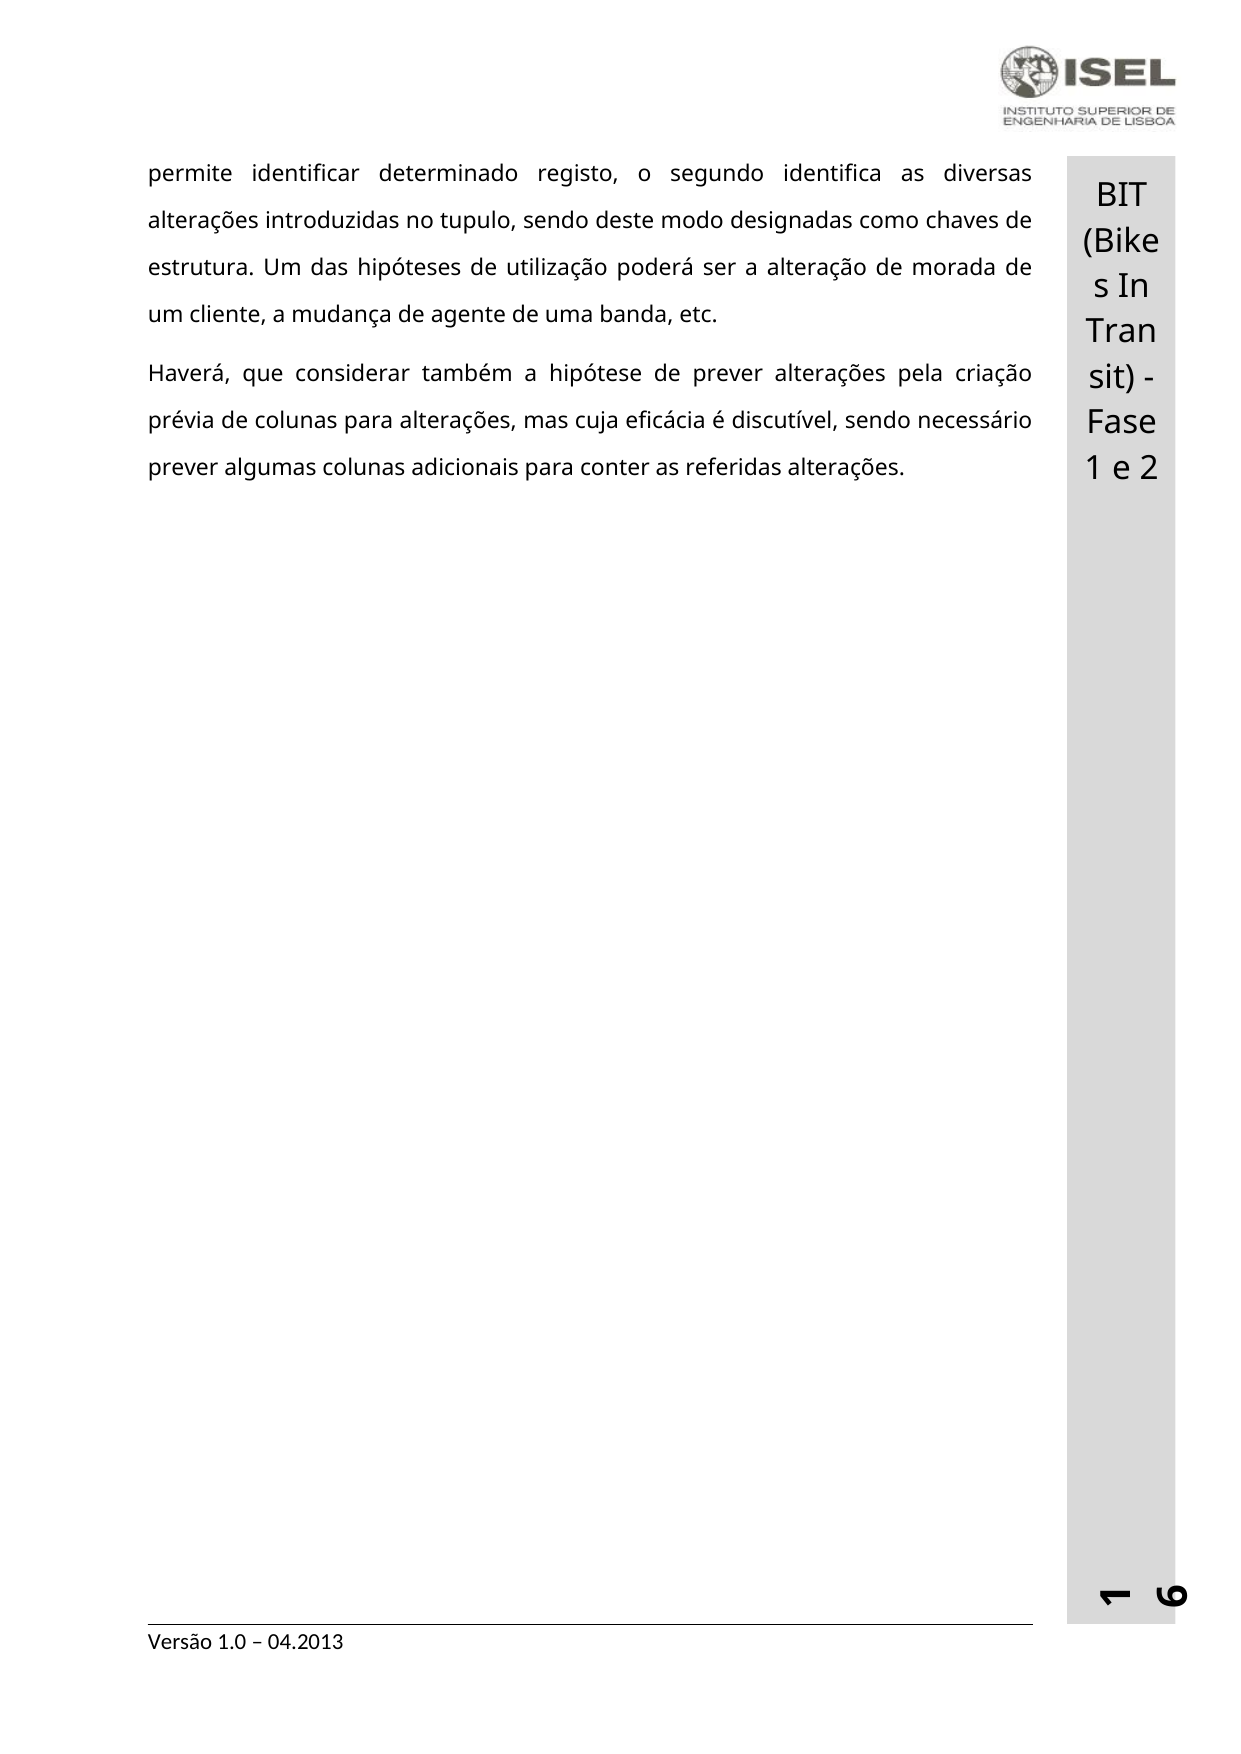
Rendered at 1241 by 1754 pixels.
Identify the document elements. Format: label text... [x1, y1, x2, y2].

picture [998, 45, 1182, 132]
text Haverá, que considerar também a hipótese de prever alterações pela criação prévia de colunas para alterações, mas cuja eficácia é discutível, sendo necessário prever algumas colunas adicionais para conter as referidas alterações. [148, 357, 1033, 482]
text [148, 157, 1033, 329]
